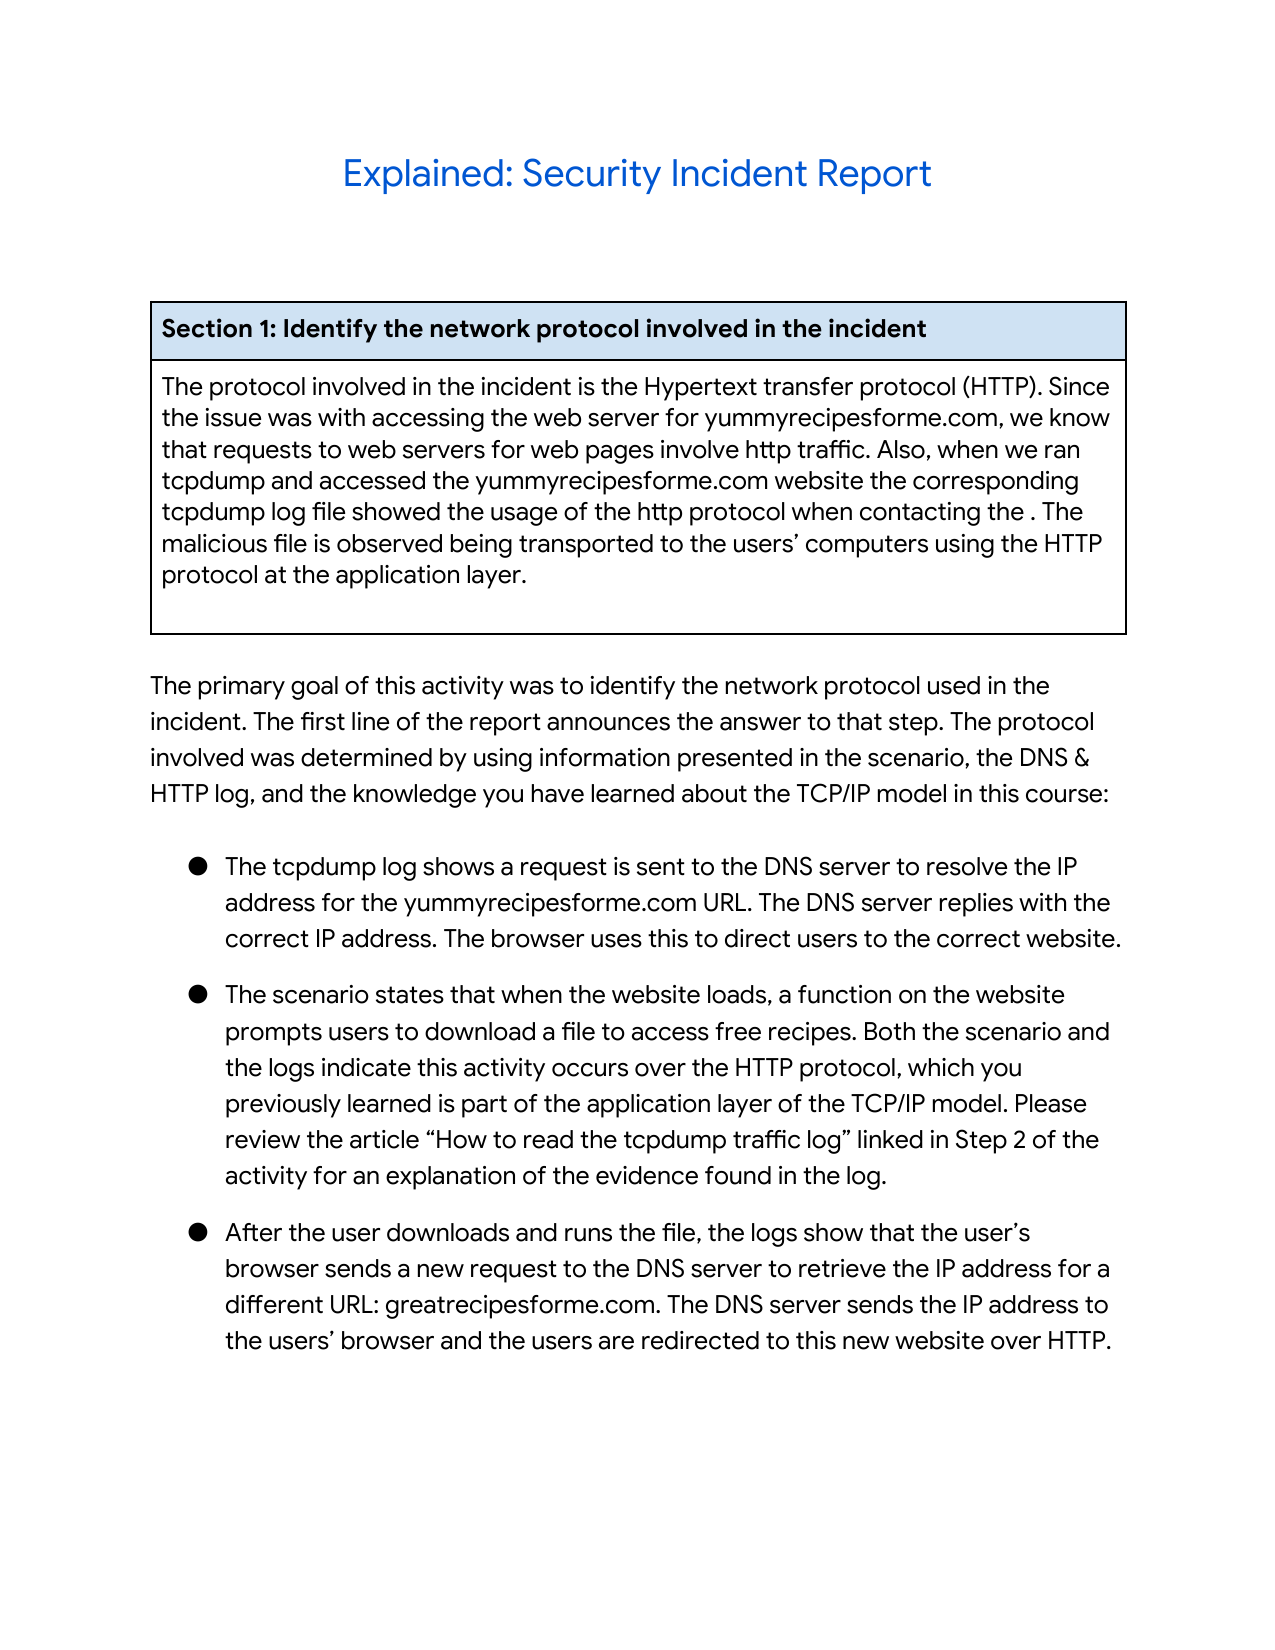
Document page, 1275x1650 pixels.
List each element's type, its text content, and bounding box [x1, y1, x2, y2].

list The tcpdump log shows a request is sent to the DNS server to resolve the IP address for the yummyrecipesforme.com URL. The DNS server replies with the correct IP address. The browser uses this to direct users to the correct website. [187, 851, 1125, 954]
table_header Section 1: Identify the network protocol involved in the incident [152, 303, 1125, 359]
title Explained: Security Incident Report [150, 150, 1125, 197]
list After the user downloads and runs the file, the logs show that the user’s browser sends a new request to the DNS server to retrieve the IP address for a different URL: greatrecipesforme.com. The DNS server sends the IP address to the users’ browser and the users are redirected to this new website over HTTP. [187, 1217, 1125, 1356]
text The primary goal of this activity was to identify the network protocol used in the incident. The first line of the report announces the answer to that step. The protocol involved was determined by using information presented in the scenario, the DNS & HTTP log, and the knowledge you have learned about the TCP/IP model in this course: [150, 671, 1125, 810]
table_cell The protocol involved in the incident is the Hypertext transfer protocol (HTTP). Since the issue was with accessing the web server for yummyrecipesforme.com, we know that requests to web servers for web pages involve http traffic. Also, when we ran tcpdump and accessed the yummyrecipesforme.com website the corresponding tcpdump log file showed the usage of the http protocol when contacting the . The malicious file is observed being transported to the users’ computers using the HTTP protocol at the application layer. [152, 361, 1125, 632]
list The scenario states that when the website loads, a function on the website prompts users to download a file to access free recipes. Both the scenario and the logs indicate this activity occurs over the HTTP protocol, which you previously learned is part of the application layer of the TCP/IP model. Please review the article “How to read the tcpdump traffic log” linked in Step 2 of the activity for an explanation of the evidence found in the log. [187, 980, 1125, 1191]
